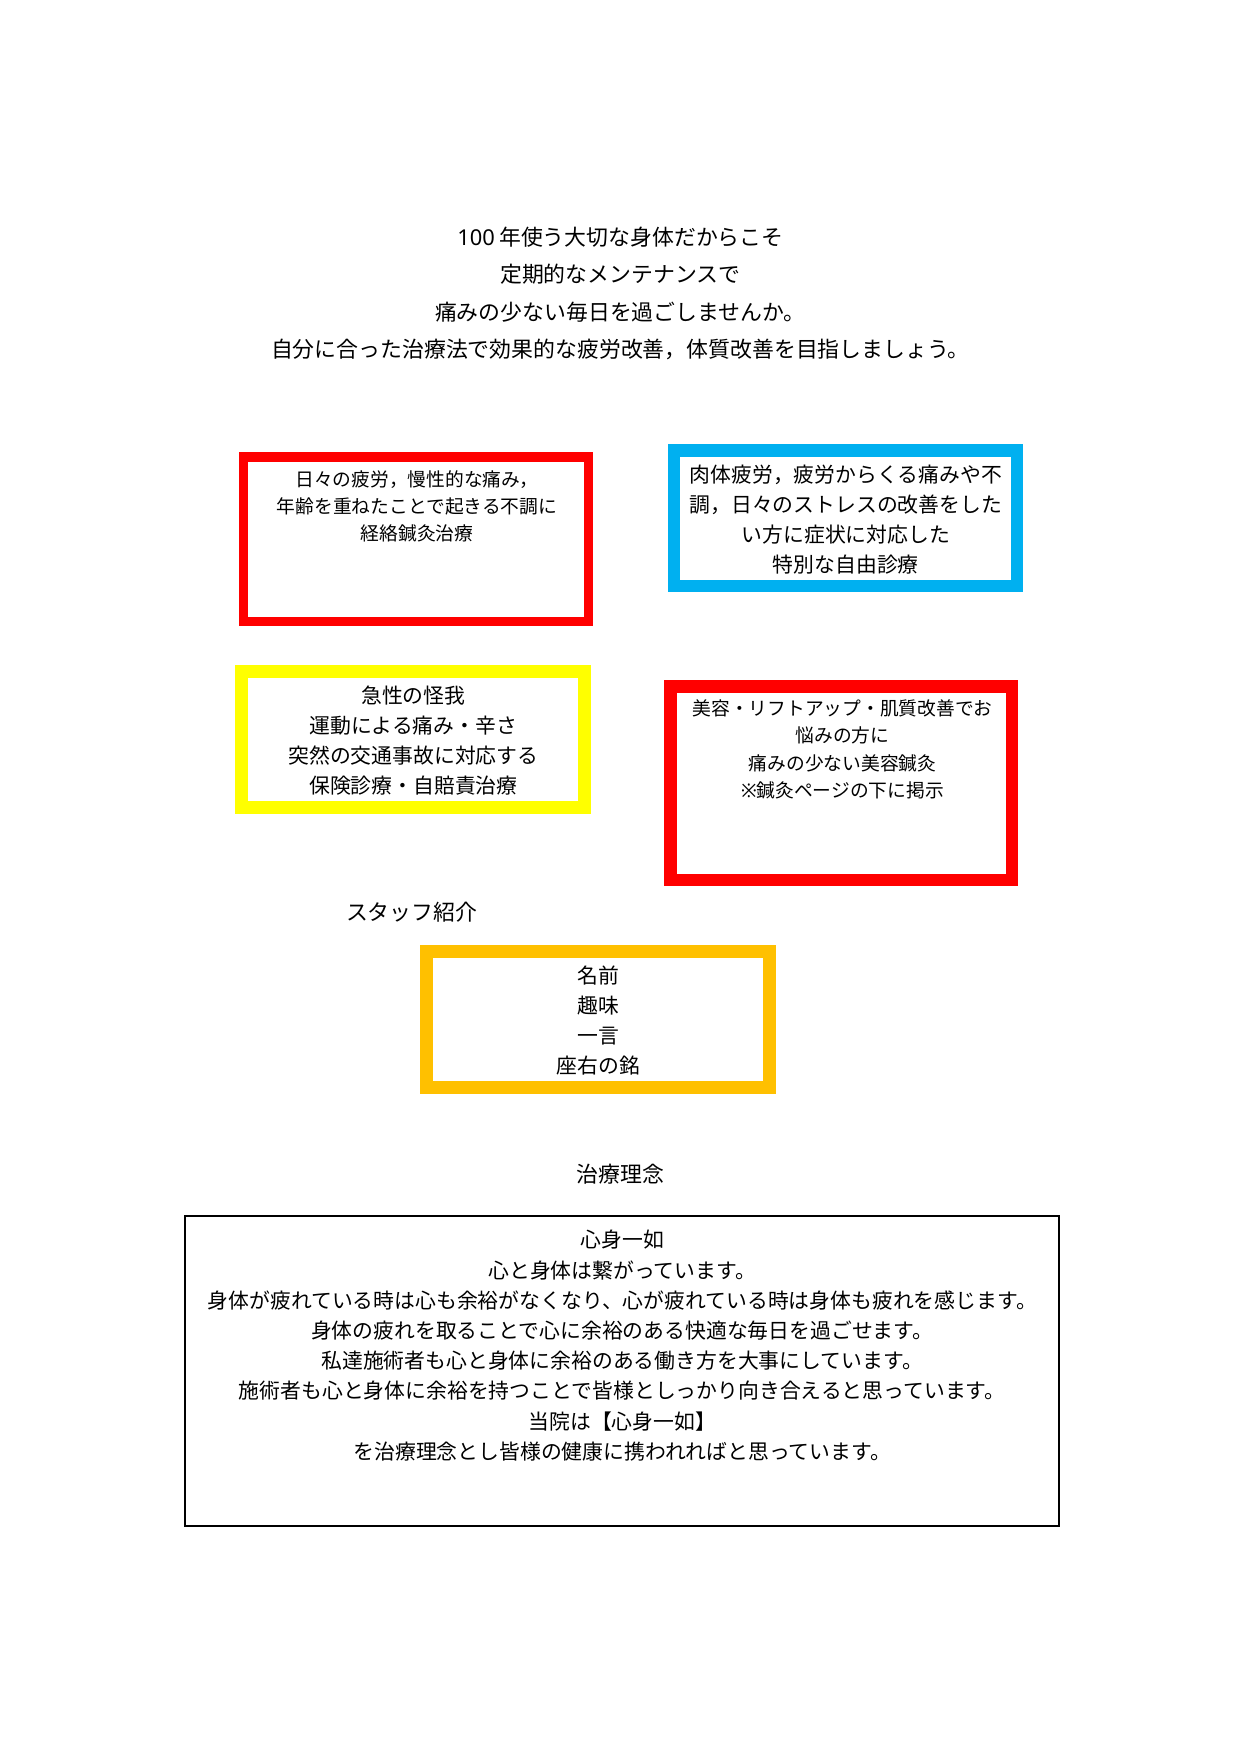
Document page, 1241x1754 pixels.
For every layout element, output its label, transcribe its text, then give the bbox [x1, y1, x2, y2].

text 自分に合った治療法で効果的な疲労改善，体質改善を目指しましょう。 [177, 329, 1063, 367]
text 定期的なメンテナンスで [177, 254, 1063, 292]
text スタッフ紹介 [177, 892, 1063, 929]
text 治療理念 [177, 1154, 1063, 1192]
text 痛みの少ない毎日を過ごしませんか。 [177, 292, 1063, 329]
text 100年使う大切な身体だからこそ [177, 217, 1063, 254]
